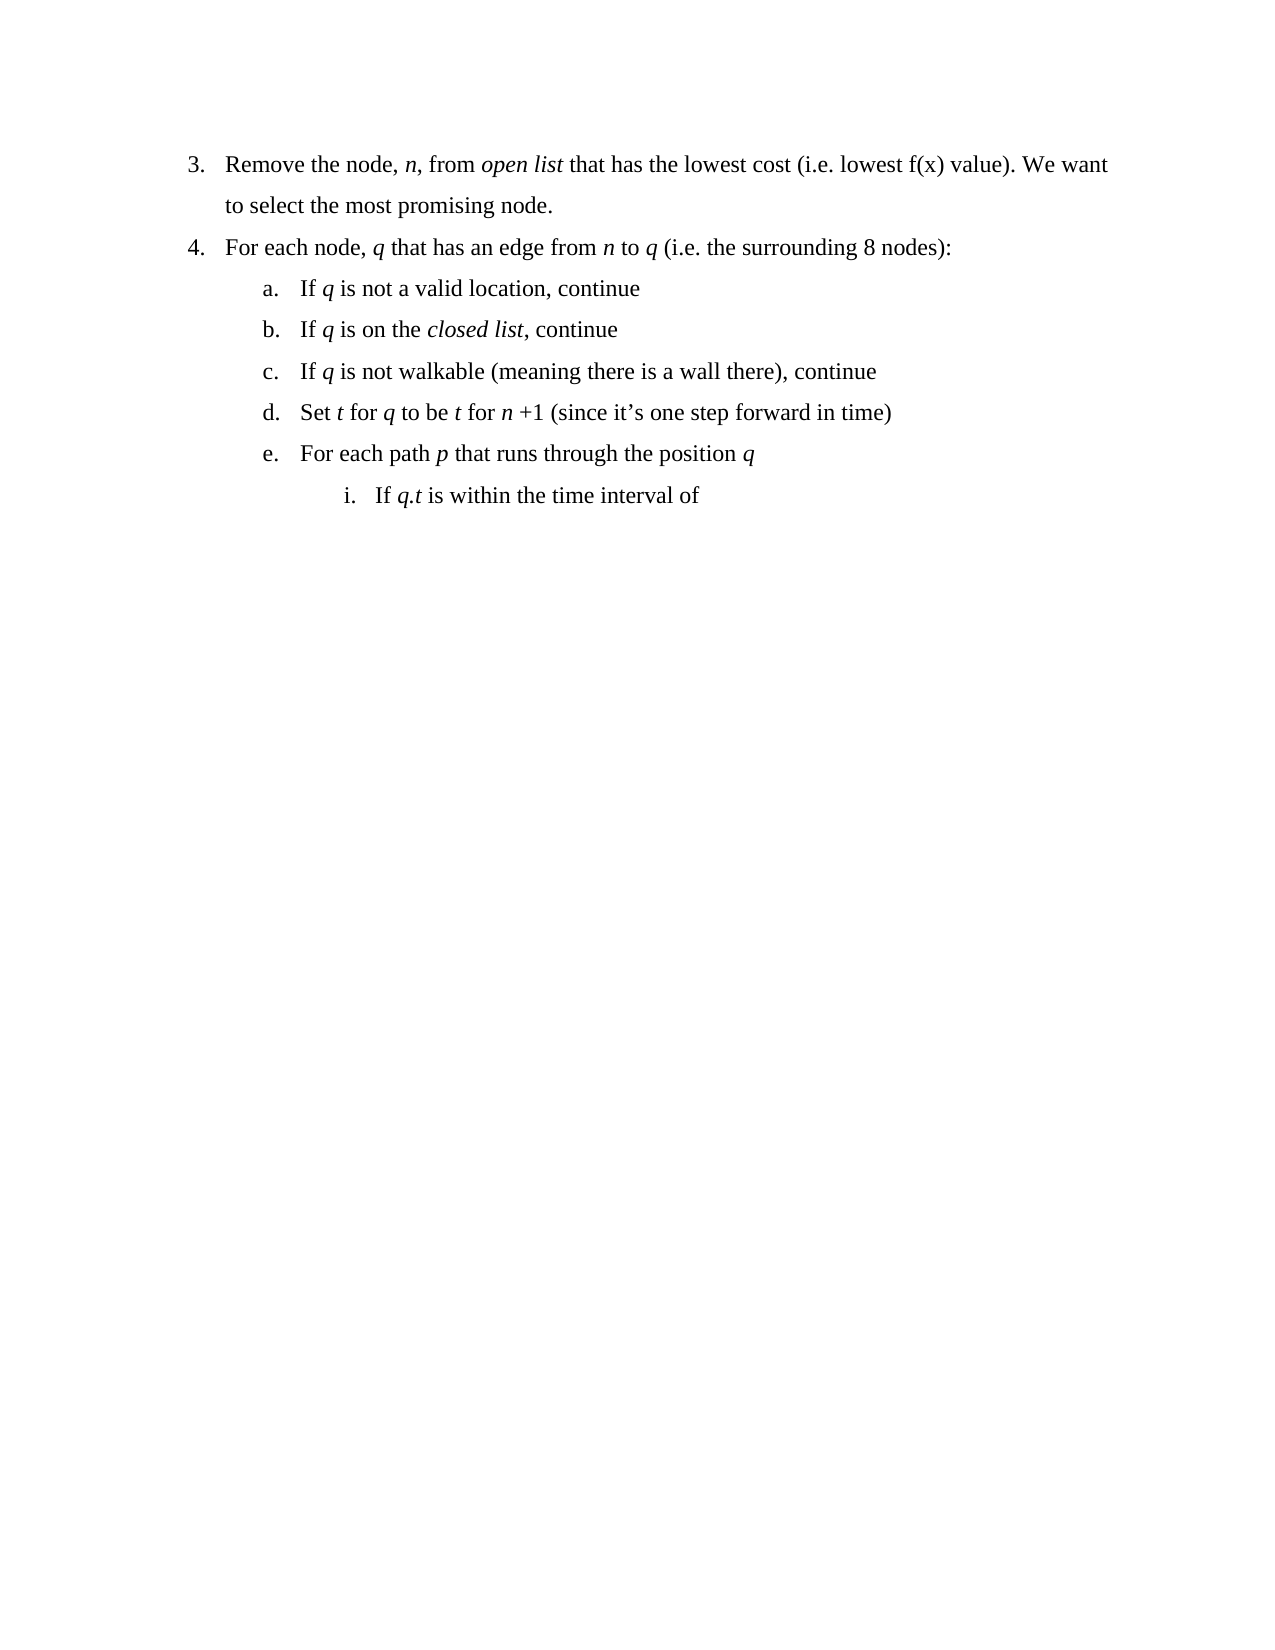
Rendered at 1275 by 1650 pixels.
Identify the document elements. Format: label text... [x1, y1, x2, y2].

list If q.t is within the time interval of [356, 481, 1125, 508]
list If q is on the closed list, continue [262, 315, 1125, 343]
list If q is not a valid location, continue [262, 274, 1125, 302]
list If q is not walkable (meaning there is a wall there), continue [262, 357, 1125, 384]
list Remove the node, n, from open list that has the lowest cost (i.e. lowest f(x) value). We want to select the most promising node. [187, 150, 1125, 219]
list For each node, q that has an edge from n to q (i.e. the surrounding 8 nodes): [187, 233, 1125, 260]
list For each path p that runs through the position q [262, 439, 1125, 467]
list Set t for q to be t for n +1 (since it’s one step forward in time) [262, 398, 1125, 426]
